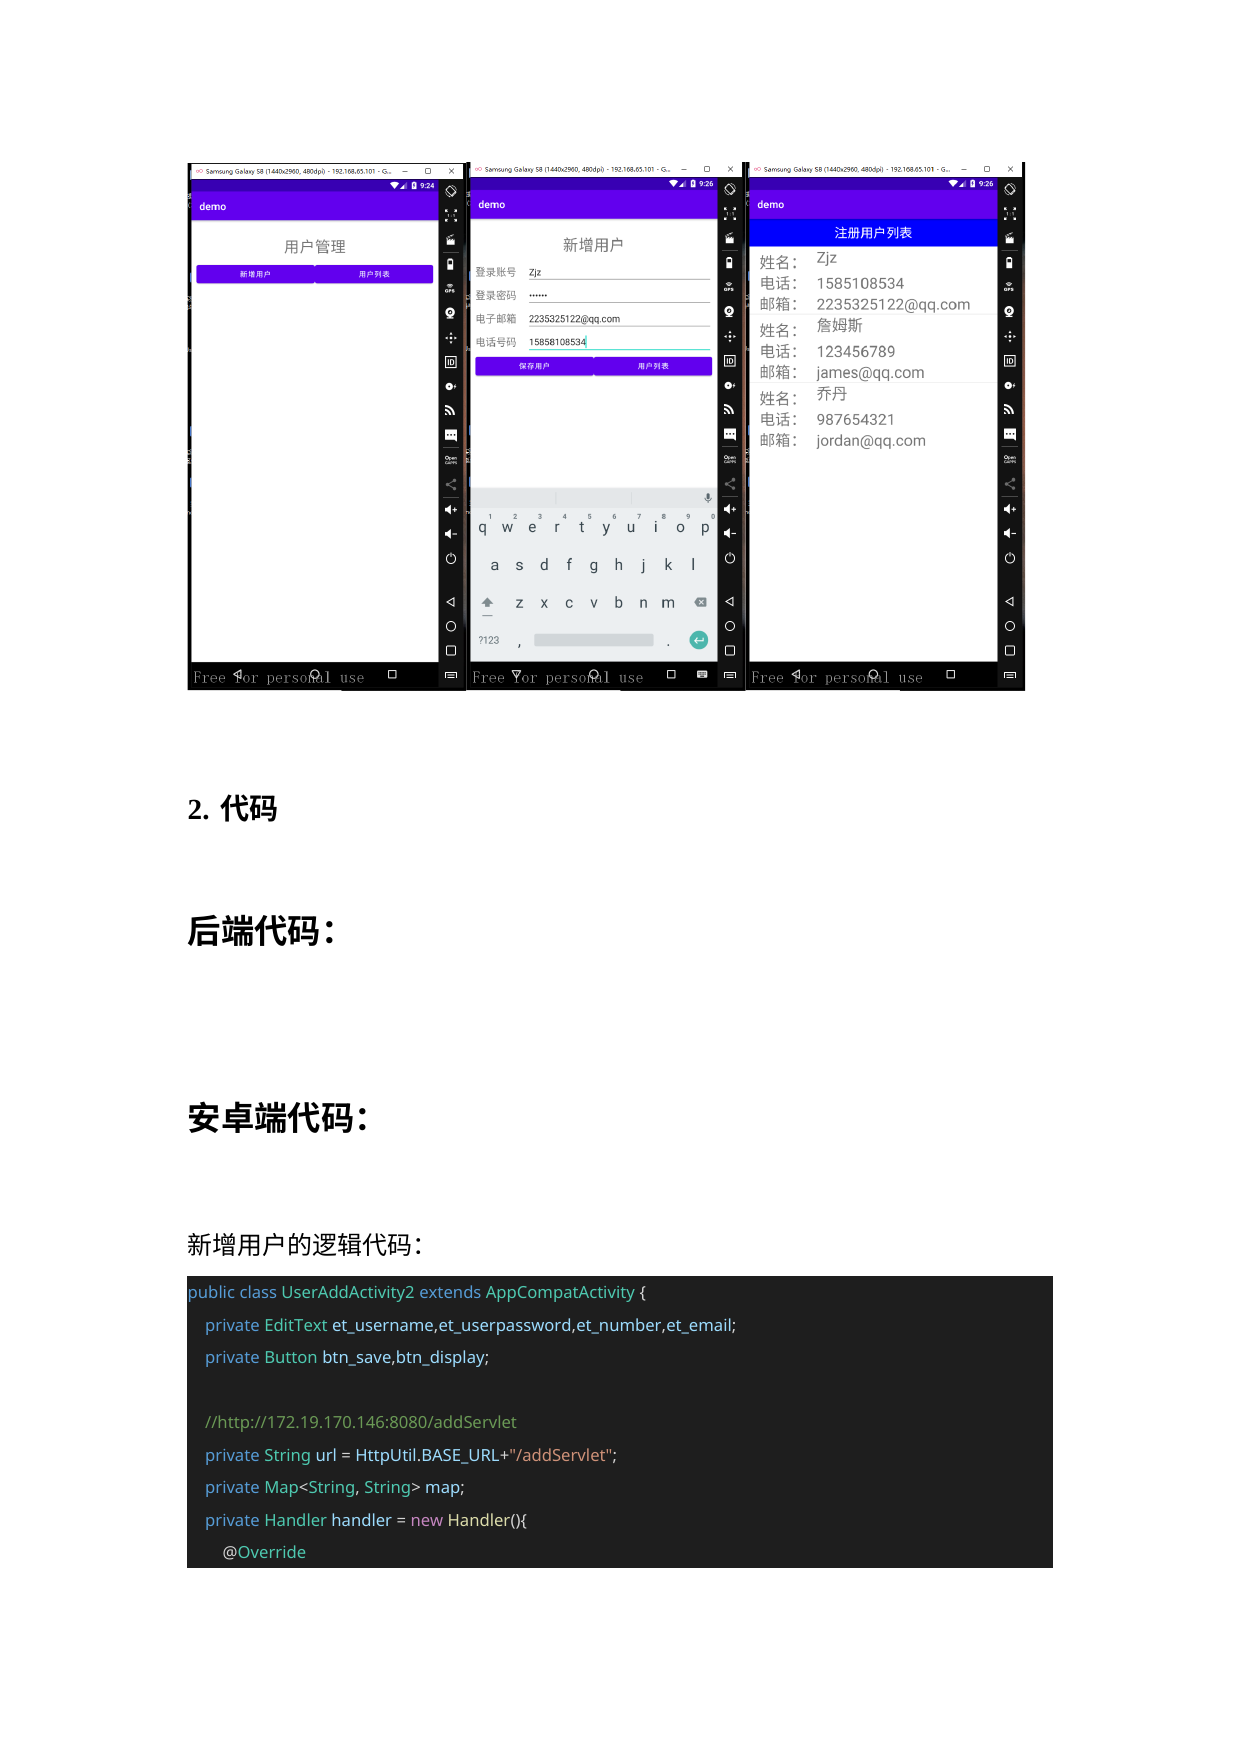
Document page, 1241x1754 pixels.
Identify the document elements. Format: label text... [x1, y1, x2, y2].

picture [187, 162, 1025, 691]
text private String url = HttpUtil.BASE_URL+"/addServlet"; [187, 1438, 1053, 1471]
subtitle 安卓端代码： [187, 1084, 1053, 1149]
text //http://172.19.170.146:8080/addServlet [187, 1406, 1053, 1438]
text @Override [187, 1536, 1053, 1568]
subtitle 后端代码： [187, 897, 1053, 962]
text private Map<String, String> map; [187, 1471, 1053, 1503]
text private Handler handler = new Handler(){ [187, 1503, 1053, 1536]
text private EditText et_username,et_userpassword,et_number,et_email; [187, 1308, 1053, 1341]
text 新增用户的逻辑代码： [187, 1211, 1053, 1276]
text private Button btn_save,btn_display; [187, 1341, 1053, 1373]
subtitle 代码 [187, 774, 1053, 839]
text public class UserAddActivity2 extends AppCompatActivity { [187, 1276, 1053, 1308]
